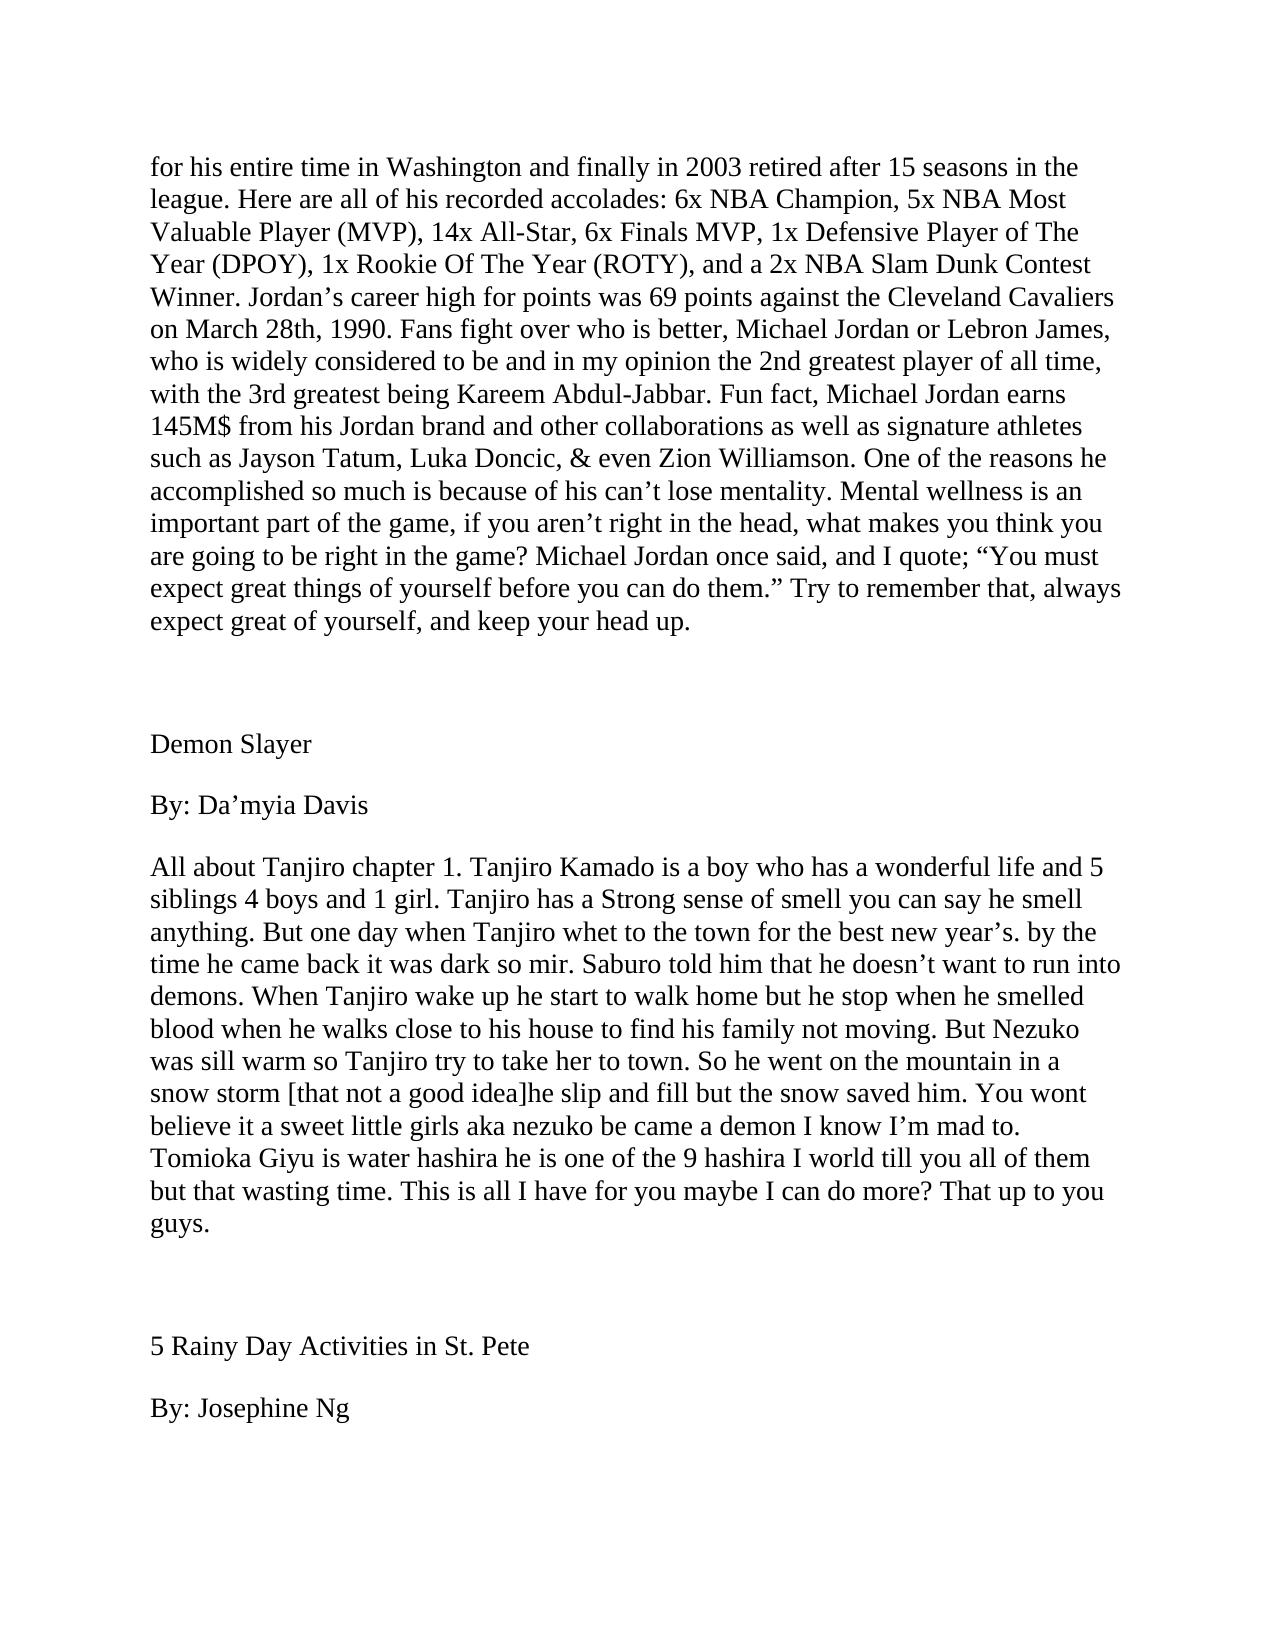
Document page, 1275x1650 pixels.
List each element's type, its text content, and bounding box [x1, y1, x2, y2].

text Demon Slayer [150, 918, 1125, 950]
text By: Da’myia Davis [150, 979, 1125, 1012]
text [150, 150, 1125, 312]
text All about Tanjiro chapter 1. Tanjiro Kamado is a boy who has a wonderful life and 5 siblings 4 boys and 1 girl. Tanjiro has a Strong sense of smell you can say he smell anything. But one day when Tanjiro whet to the town for the best new year’s. by the time he came back it was dark so mir. Saburo told him that he doesn’t want to run into demons. When Tanjiro wake up he start to walk home but he stop when he smelled blood when he walks close to his house to find his family not moving. But Nezuko was sill warm so Tanjiro try to take her to town. So he went on the mountain in a snow storm [that not a good idea]he slip and fill but the snow saved him. You wont believe it a sweet little girls aka nezuko be came a demon I know I’m mad to. Tomioka Giyu is water hashira he is one of the 9 hashira I world till you all of them but that wasting time. This is all I have for you maybe I can do more? That up to you guys. [150, 1041, 1125, 1430]
text for his entire time in Washington and finally in 2003 retired after 15 seasons in the league. Here are all of his recorded accolades: 6x NBA Champion, 5x NBA Most Valuable Player (MVP), 14x All-Star, 6x Finals MVP, 1x Defensive Player of The Year (DPOY), 1x Rookie Of The Year (ROTY), and a 2x NBA Slam Dunk Contest Winner. Jordan’s career high for points was 69 points against the Cleveland Cavaliers on March 28th, 1990. Fans fight over who is better, Michael Jordan or Lebron James, who is widely considered to be and in my opinion the 2nd greatest player of all time, with the 3rd greatest being Kareem Abdul-Jabbar. Fun fact, Michael Jordan earns 145M$ from his Jordan brand and other collaborations as well as signature athletes such as Jayson Tatum, Luka Doncic, & even Zion Williamson. One of the reasons he accomplished so much is because of his can’t lose mentality. Mental wellness is an important part of the game, if you aren’t right in the head, what makes you think you are going to be right in the game? Michael Jordan once said, and I quote; “You must expect great things of yourself before you can do them.” Try to remember that, always expect great of yourself, and keep your head up. [150, 341, 1125, 827]
